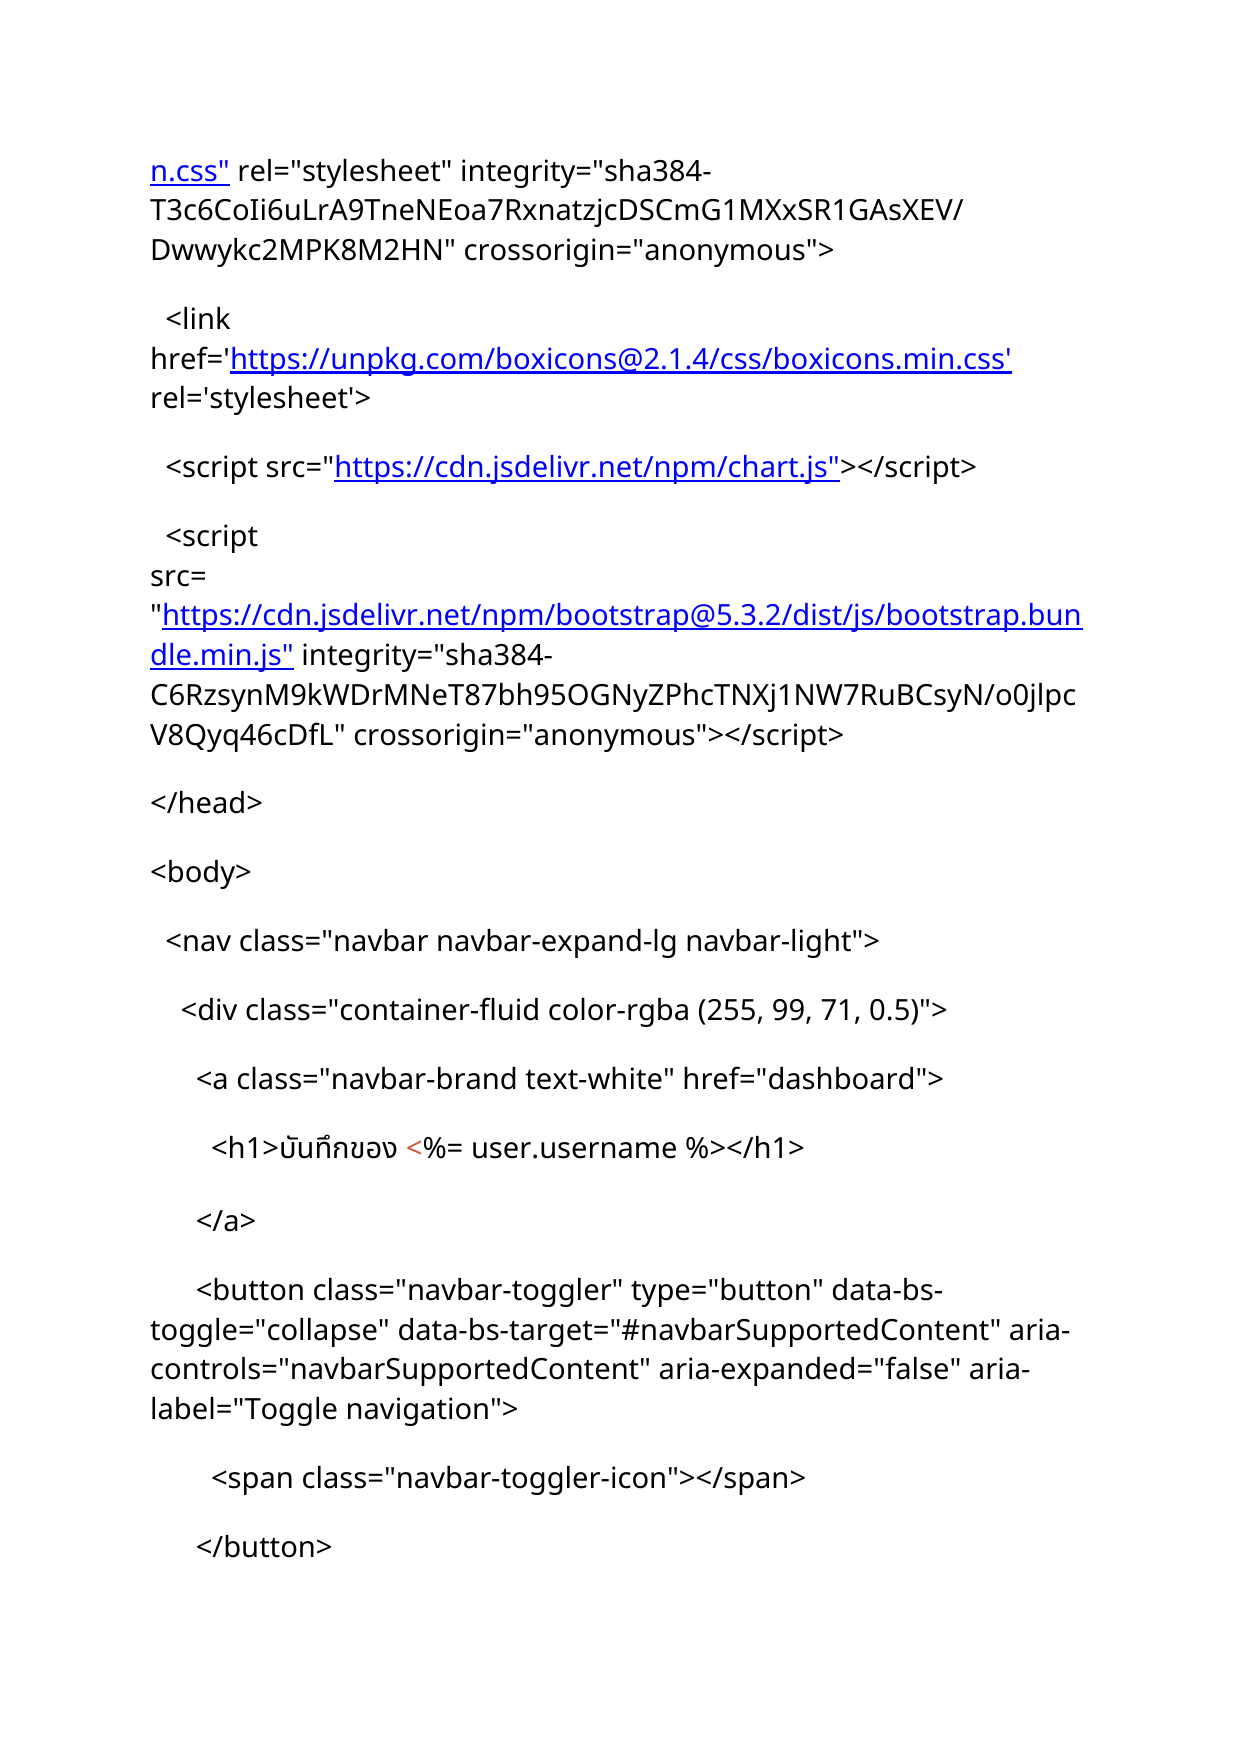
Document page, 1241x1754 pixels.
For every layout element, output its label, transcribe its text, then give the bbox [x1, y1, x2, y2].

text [150, 150, 1090, 269]
text </a> [150, 1200, 1090, 1240]
text <link href='https://unpkg.com/boxicons@2.1.4/css/boxicons.min.css' rel='stylesheet'> [150, 298, 1090, 417]
text <a class="navbar-brand text-white" href="dashboard"> [150, 1058, 1090, 1098]
text </head> [150, 783, 1090, 822]
text <nav class="navbar navbar-expand-lg navbar-light"> [150, 920, 1090, 960]
text </button> [150, 1526, 1090, 1566]
text <span class="navbar-toggler-icon"></span> [150, 1457, 1090, 1497]
text <button class="navbar-toggler" type="button" data-bs-toggle="collapse" data-bs-target="#navbarSupportedContent" aria-controls="navbarSupportedContent" aria-expanded="false" aria-label="Toggle navigation"> [150, 1269, 1090, 1428]
text <body> [150, 851, 1090, 891]
text <script src="https://cdn.jsdelivr.net/npm/chart.js"></script> [150, 446, 1090, 486]
text <script src="https://cdn.jsdelivr.net/npm/bootstrap@5.3.2/dist/js/bootstrap.bundle.min.js" integrity="sha384-C6RzsynM9kWDrMNeT87bh95OGNyZPhcTNXj1NW7RuBCsyN/o0jlpcV8Qyq46cDfL" crossorigin="anonymous"></script> [150, 515, 1090, 753]
text <div class="container-fluid color-rgba (255, 99, 71, 0.5)"> [150, 989, 1090, 1029]
text <h1>บันทึกของ <%= user.username %></h1> [150, 1127, 1090, 1171]
